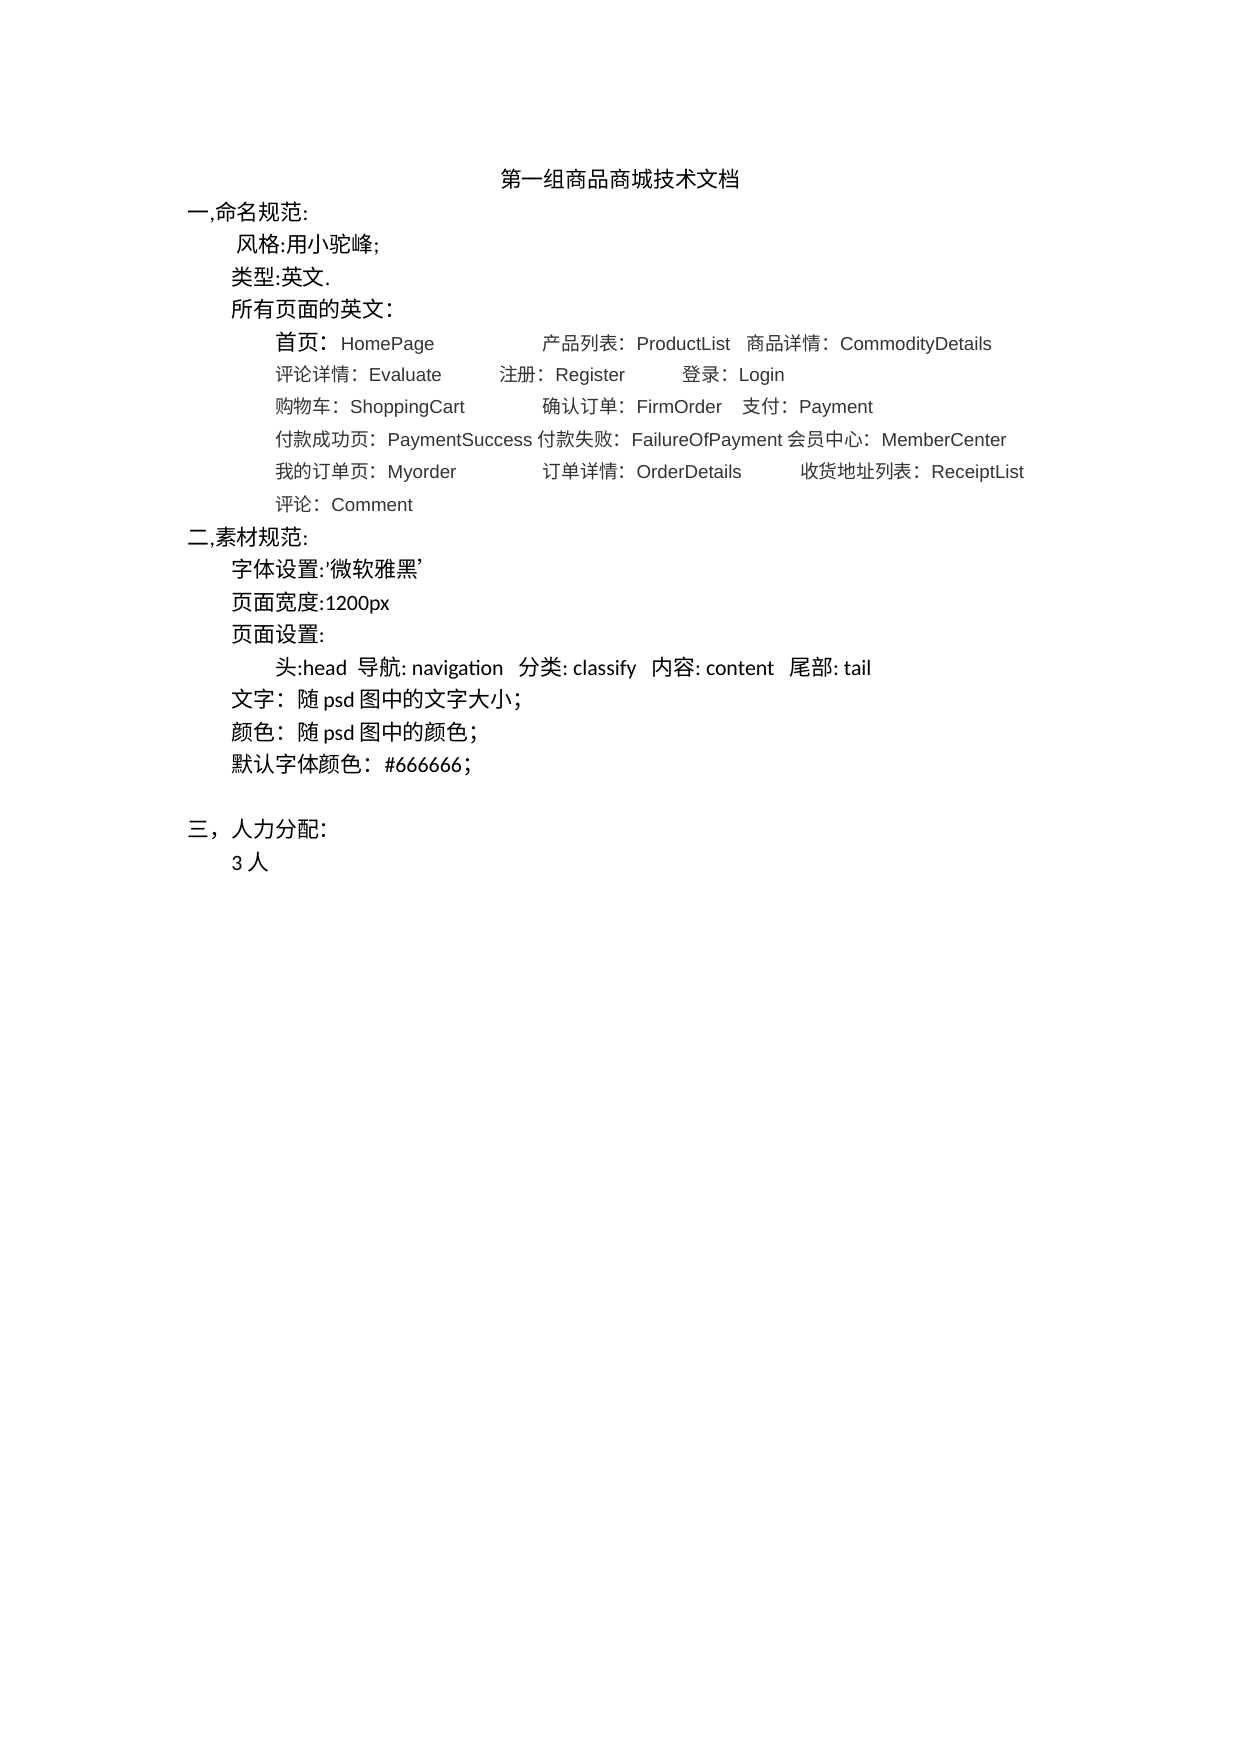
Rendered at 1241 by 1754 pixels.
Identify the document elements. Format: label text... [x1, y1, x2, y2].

text 风格:用小驼峰; [187, 227, 1053, 259]
text 购物车：ShoppingCart 确认订单：FirmOrder 支付：Payment [187, 389, 1053, 422]
text 评论：Comment [187, 487, 1053, 519]
text 页面宽度:1200px [187, 584, 1053, 617]
text 一,命名规范: [187, 194, 1053, 227]
text 二,素材规范: [187, 519, 1053, 552]
text 头:head 导航: navigation 分类: classify 内容: content 尾部: tail [231, 649, 1053, 682]
text 页面设置: [187, 617, 1053, 649]
text 我的订单页：Myorder 订单详情：OrderDetails 收货地址列表：ReceiptList [187, 454, 1053, 487]
text 类型:英文. [187, 259, 1053, 292]
text 所有页面的英文： [187, 292, 1053, 324]
text 三，人力分配： [187, 812, 1053, 844]
text 付款成功页：PaymentSuccess 付款失败：FailureOfPayment 会员中心：MemberCenter [187, 422, 1053, 454]
text 默认字体颜色：#666666； [187, 747, 1053, 779]
text 字体设置:’微软雅黑’ [187, 552, 1053, 584]
text 评论详情：Evaluate 注册：Register 登录：Login [187, 357, 1053, 389]
text 第一组商品商城技术文档 [187, 162, 1053, 194]
text 文字：随psd图中的文字大小； [187, 682, 1053, 714]
text 3人 [187, 844, 1053, 877]
text 颜色：随psd图中的颜色； [187, 714, 1053, 747]
text 首页：HomePage 产品列表：ProductList 商品详情：CommodityDetails [231, 324, 1053, 357]
